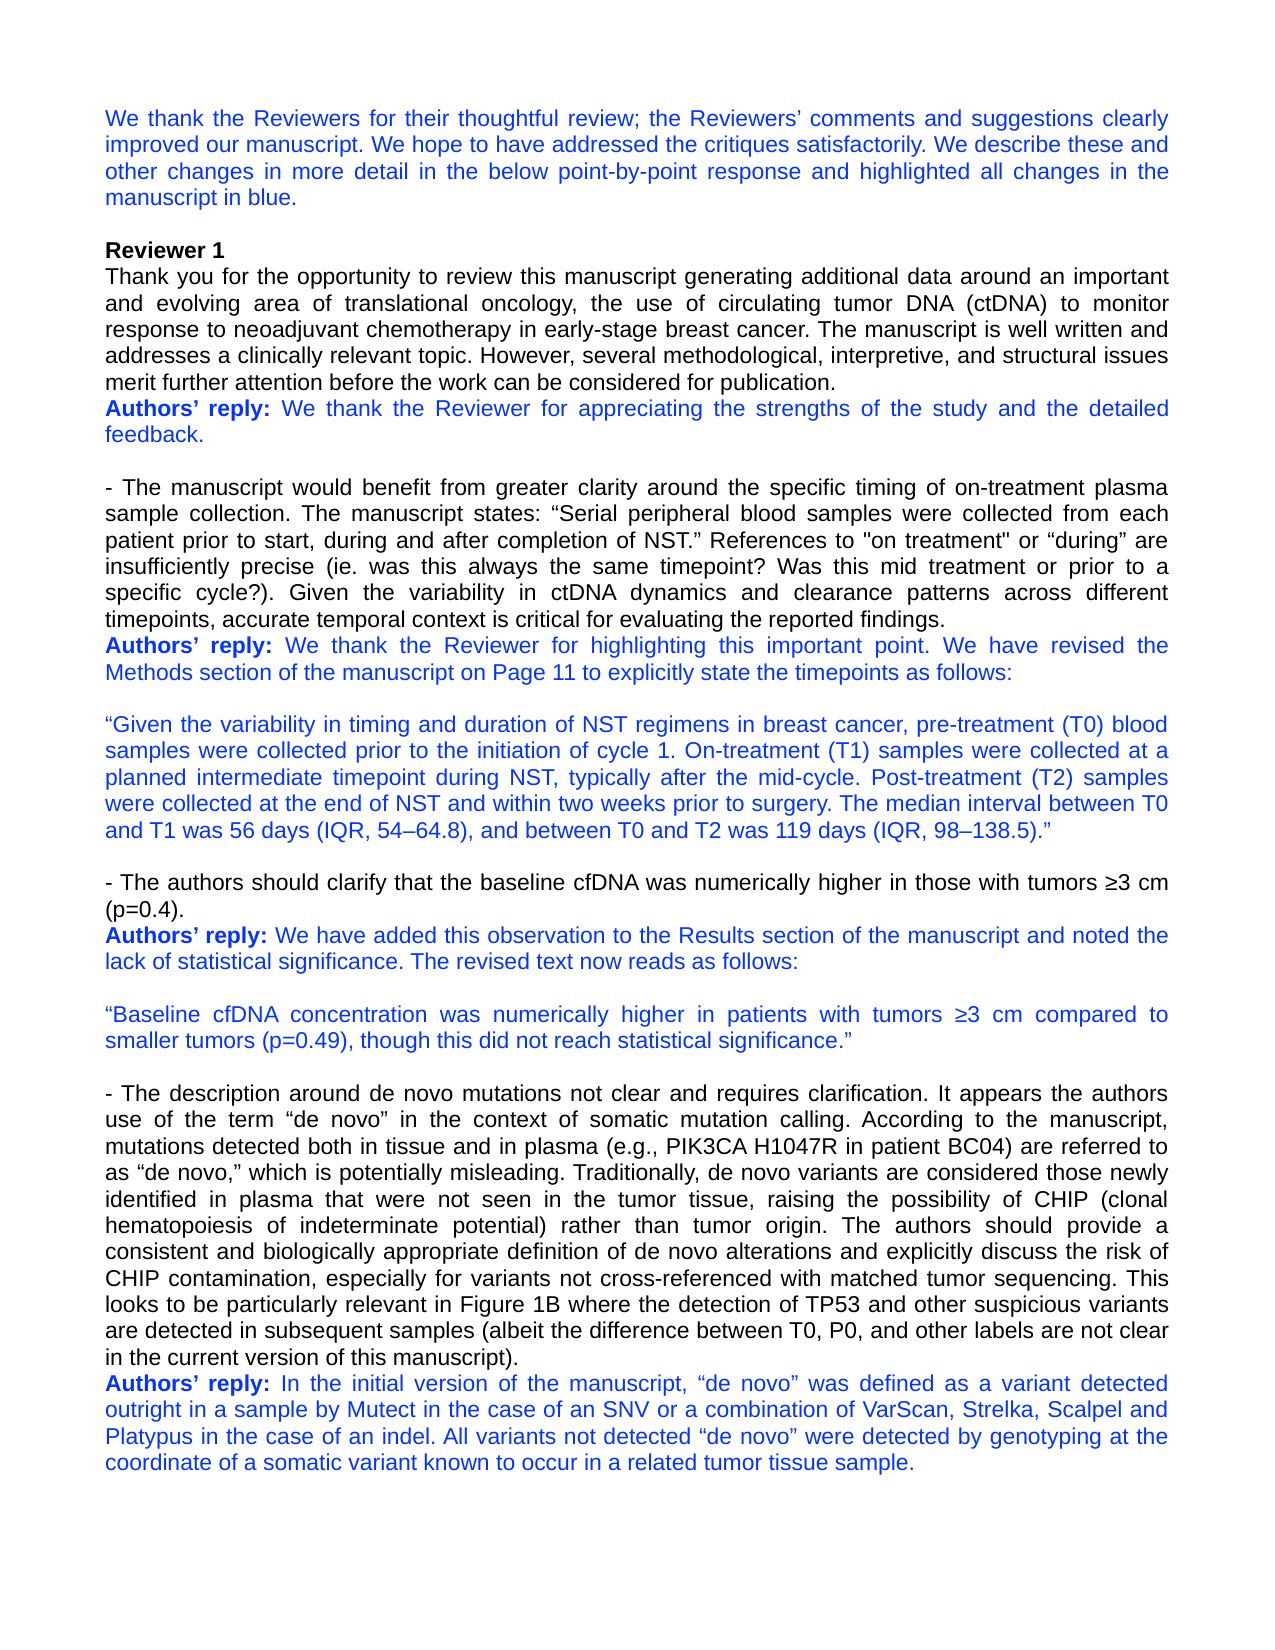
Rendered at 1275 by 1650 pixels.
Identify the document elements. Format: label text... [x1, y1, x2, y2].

text Authors’ reply: We have added this observation to the Results section of the manuscript and noted the lack of statistical significance. The revised text now reads as follows: [105, 922, 1170, 975]
text - The manuscript would benefit from greater clarity around the specific timing of on-treatment plasma sample collection. The manuscript states: “Serial peripheral blood samples were collected from each patient prior to start, during and after completion of NST.” References to "on treatment" or “during” are insufficiently precise (ie. was this always the same timepoint? Was this mid treatment or prior to a specific cycle?). Given the variability in ctDNA dynamics and clearance patterns across different timepoints, accurate temporal context is critical for evaluating the reported findings. [105, 474, 1170, 632]
text “Given the variability in timing and duration of NST regimens in breast cancer, pre-treatment (T0) blood samples were collected prior to the initiation of cycle 1. On-treatment (T1) samples were collected at a planned intermediate timepoint during NST, typically after the mid-cycle. Post-treatment (T2) samples were collected at the end of NST and within two weeks prior to surgery. The median interval between T0 and T1 was 56 days (IQR, 54–64.8), and between T0 and T2 was 119 days (IQR, 98–138.5).” [105, 711, 1170, 843]
text Thank you for the opportunity to review this manuscript generating additional data around an important and evolving area of translational oncology, the use of circulating tumor DNA (ctDNA) to monitor response to neoadjuvant chemotherapy in early-stage breast cancer. The manuscript is well written and addresses a clinically relevant topic. However, several methodological, interpretive, and structural issues merit further attention before the work can be considered for publication. [105, 263, 1170, 395]
text Authors’ reply: We thank the Reviewer for appreciating the strengths of the study and the detailed feedback. [105, 395, 1170, 448]
text - The description around de novo mutations not clear and requires clarification. It appears the authors use of the term “de novo” in the context of somatic mutation calling. According to the manuscript, mutations detected both in tissue and in plasma (e.g., PIK3CA H1047R in patient BC04) are referred to as “de novo,” which is potentially misleading. Traditionally, de novo variants are considered those newly identified in plasma that were not seen in the tumor tissue, raising the possibility of CHIP (clonal hematopoiesis of indeterminate potential) rather than tumor origin. The authors should provide a consistent and biologically appropriate definition of de novo alterations and explicitly discuss the risk of CHIP contamination, especially for variants not cross-referenced with matched tumor sequencing. This looks to be particularly relevant in Figure 1B where the detection of TP53 and other suspicious variants are detected in subsequent samples (albeit the difference between T0, P0, and other labels are not clear in the current version of this manuscript). [105, 1080, 1170, 1370]
text - The authors should clarify that the baseline cfDNA was numerically higher in those with tumors ≥3 cm (p=0.4). [105, 869, 1170, 922]
text Authors’ reply: In the initial version of the manuscript, “de novo” was defined as a variant detected outright in a sample by Mutect in the case of an SNV or a combination of VarScan, Strelka, Scalpel and Platypus in the case of an indel. All variants not detected “de novo” were detected by genotyping at the coordinate of a somatic variant known to occur in a related tumor tissue sample. [105, 1370, 1170, 1475]
text Reviewer 1 [105, 237, 1170, 263]
text Authors’ reply: We thank the Reviewer for highlighting this important point. We have revised the Methods section of the manuscript on Page 11 to explicitly state the timepoints as follows: [105, 632, 1170, 685]
text We thank the Reviewers for their thoughtful review; the Reviewers’ comments and suggestions clearly improved our manuscript. We hope to have addressed the critiques satisfactorily. We describe these and other changes in more detail in the below point-by-point response and highlighted all changes in the manuscript in blue. [105, 105, 1170, 210]
text “Baseline cfDNA concentration was numerically higher in patients with tumors ≥3 cm compared to smaller tumors (p=0.49), though this did not reach statistical significance.” [105, 1001, 1170, 1054]
